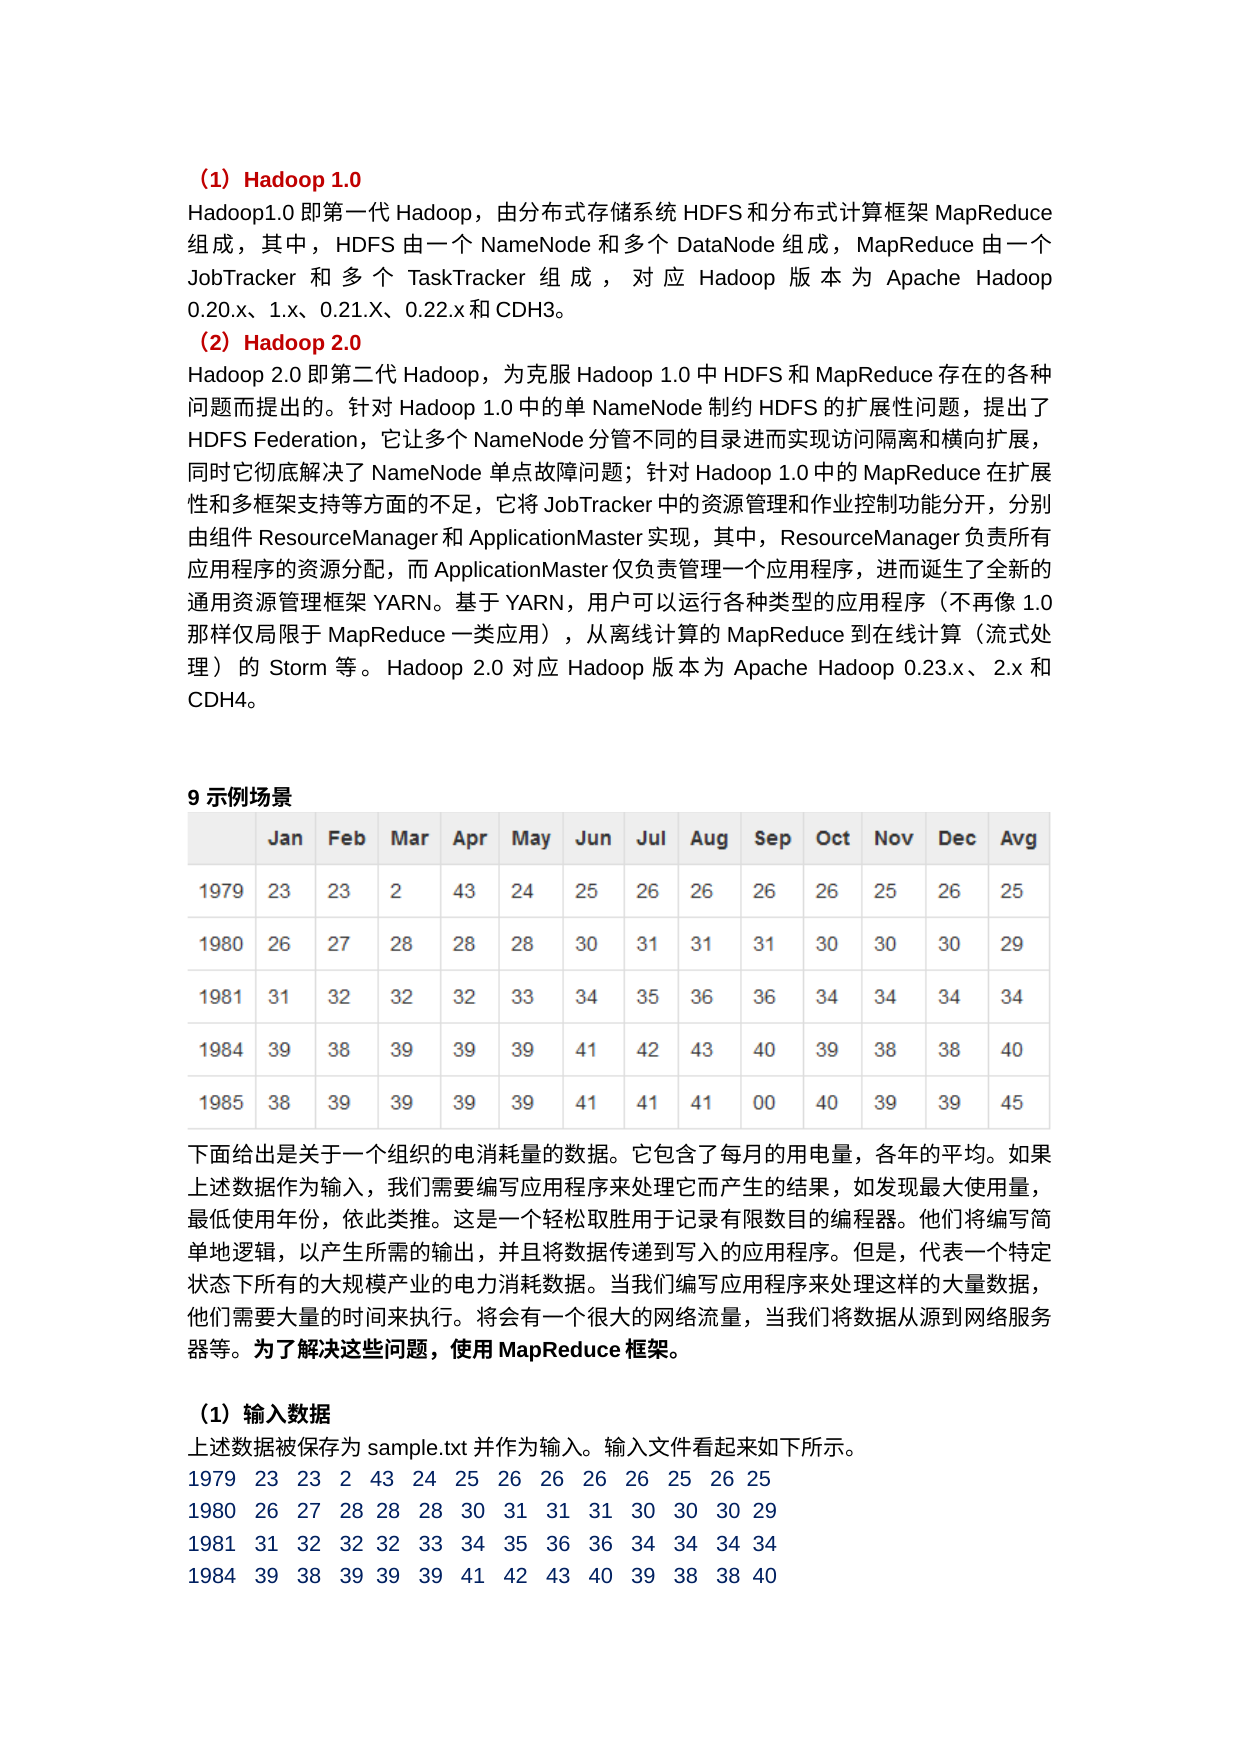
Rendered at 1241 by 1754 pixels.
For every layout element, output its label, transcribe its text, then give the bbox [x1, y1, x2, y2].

list （2）Hadoop 2.0 [187, 324, 1053, 357]
list 1979 23 23 2 43 24 25 26 26 26 26 25 26 25 [187, 1462, 1053, 1494]
picture [187, 812, 1052, 1134]
list 1981 31 32 32 32 33 34 35 36 36 34 34 34 34 [187, 1527, 1053, 1559]
list Hadoop 2.0即第二代Hadoop，为克服Hadoop 1.0中HDFS和MapReduce存在的各种问题而提出的。针对Hadoop 1.0中的单NameNode制约HDFS的扩展性问题，提出了HDFS Federation，它让多个NameNode分管不同的目录进而实现访问隔离和横向扩展，同时它彻底解决了NameNode 单点故障问题；针对Hadoop 1.0中的MapReduce在扩展性和多框架支持等方面的不足，它将JobTracker中的资源管理和作业控制功能分开，分别由组件ResourceManager和ApplicationMaster实现，其中，ResourceManager负责所有应用程序的资源分配，而ApplicationMaster仅负责管理一个应用程序，进而诞生了全新的通用资源管理框架YARN。基于YARN，用户可以运行各种类型的应用程序（不再像1.0那样仅局限于MapReduce一类应用），从离线计算的MapReduce到在线计算（流式处理）的Storm等。Hadoop 2.0对应Hadoop版本为Apache Hadoop 0.23.x、2.x和CDH4。 [187, 357, 1053, 714]
list （1）Hadoop 1.0 [187, 162, 1053, 194]
list （1）输入数据 [187, 1397, 1053, 1429]
list 1980 26 27 28 28 28 30 31 31 31 30 30 30 29 [187, 1494, 1053, 1527]
list Hadoop1.0即第一代Hadoop，由分布式存储系统HDFS和分布式计算框架MapReduce组成，其中，HDFS由一个NameNode和多个DataNode组成，MapReduce由一个JobTracker和多个TaskTracker组成，对应Hadoop版本为Apache Hadoop 0.20.x、1.x、0.21.X、0.22.x和CDH3。 [187, 194, 1053, 324]
list 1984 39 38 39 39 39 41 42 43 40 39 38 38 40 [187, 1559, 1053, 1592]
list 下面给出是关于一个组织的电消耗量的数据。它包含了每月的用电量，各年的平均。如果上述数据作为输入，我们需要编写应用程序来处理它而产生的结果，如发现最大使用量，最低使用年份，依此类推。这是一个轻松取胜用于记录有限数目的编程器。他们将编写简单地逻辑，以产生所需的输出，并且将数据传递到写入的应用程序。但是，代表一个特定状态下所有的大规模产业的电力消耗数据。当我们编写应用程序来处理这样的大量数据，他们需要大量的时间来执行。将会有一个很大的网络流量，当我们将数据从源到网络服务器等。为了解决这些问题，使用MapReduce框架。 [187, 1137, 1053, 1364]
list 上述数据被保存为 sample.txt 并作为输入。输入文件看起来如下所示。 [187, 1429, 1053, 1462]
list 9 示例场景 [187, 779, 1053, 812]
